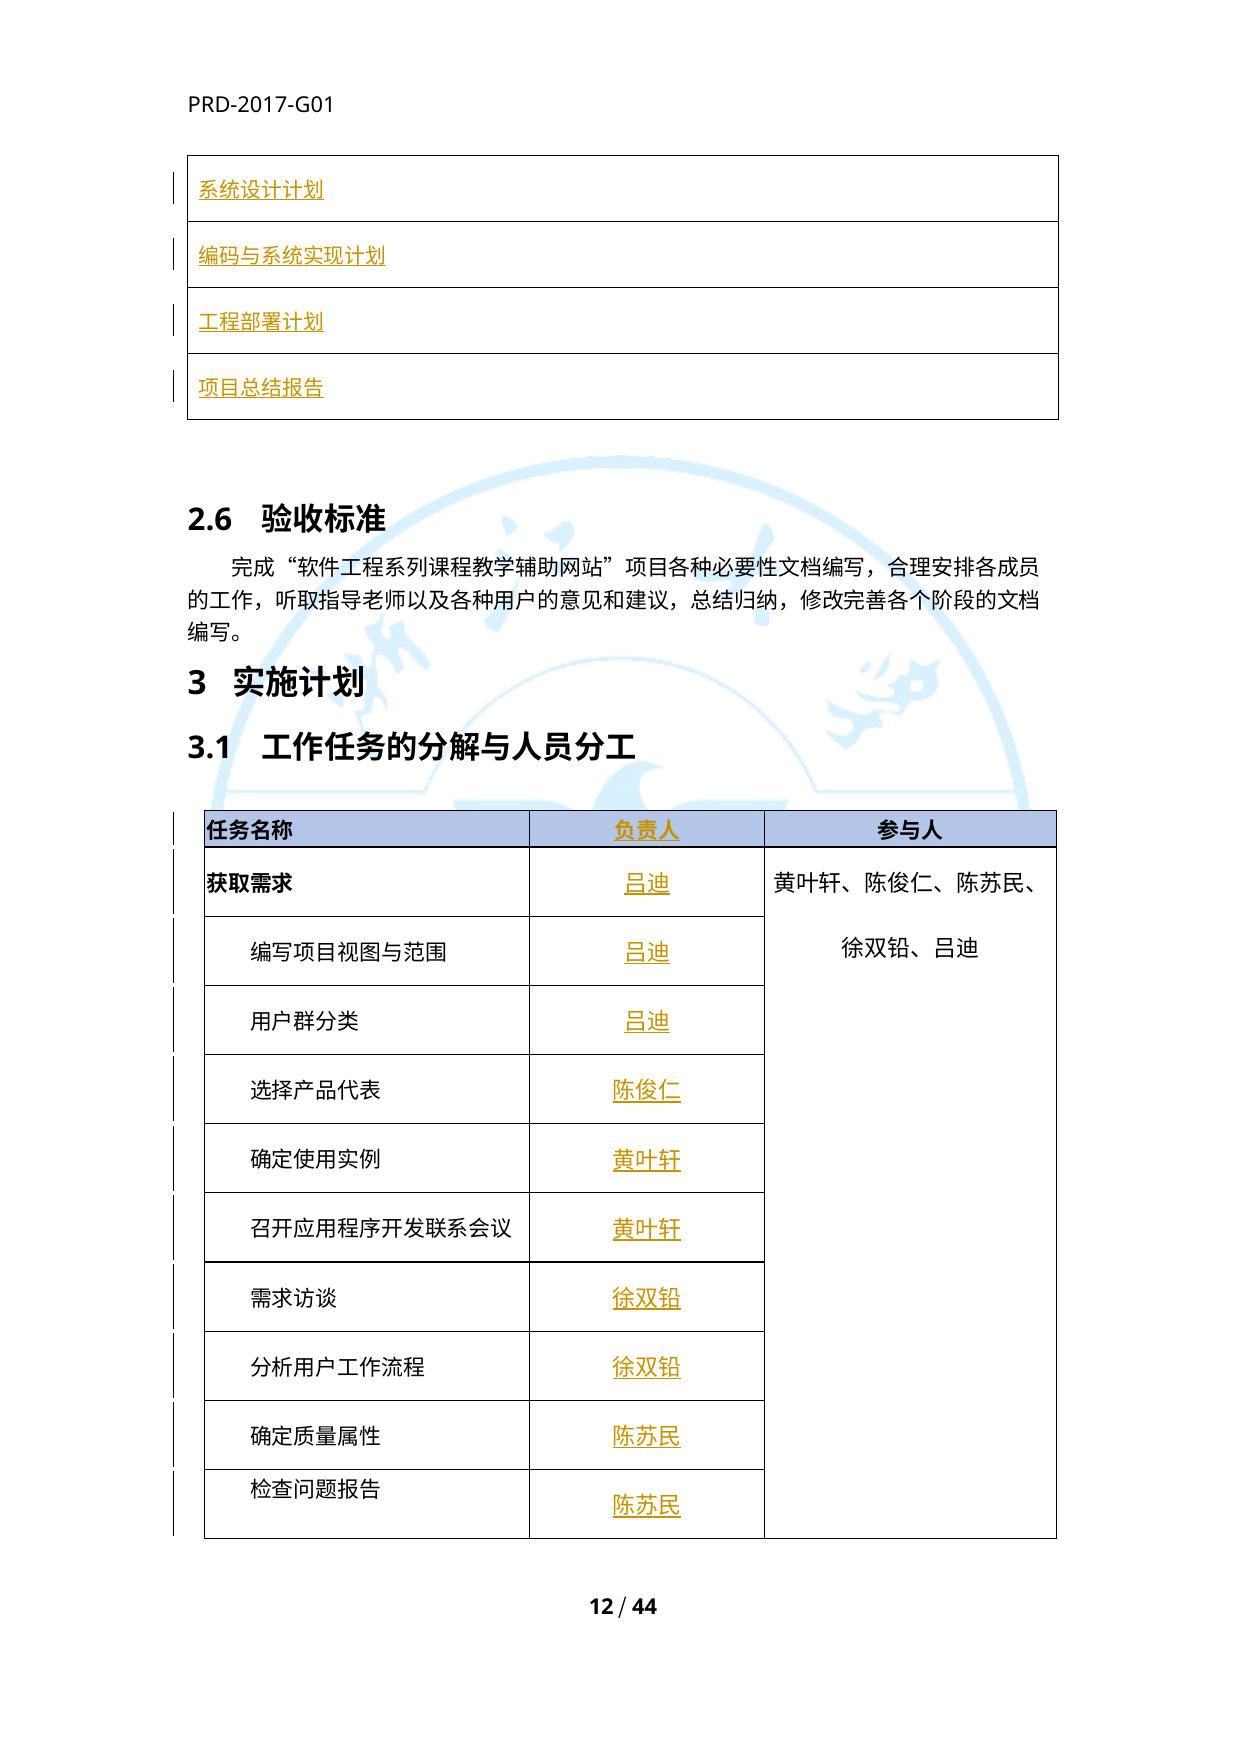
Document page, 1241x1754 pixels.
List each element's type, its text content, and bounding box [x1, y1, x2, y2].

table_cell 获取需求 [205, 848, 529, 916]
text 实施计划 [187, 647, 1053, 712]
table_cell [530, 1055, 764, 1123]
table_cell 检查问题报告 [205, 1470, 529, 1538]
table_cell [188, 156, 1058, 221]
table_cell [530, 848, 764, 916]
table_header [530, 811, 764, 846]
table_header 任务名称 [205, 811, 529, 846]
text 验收标准 [187, 485, 1053, 550]
table_cell [530, 1332, 764, 1400]
text 工作任务的分解与人员分工 [187, 712, 1053, 777]
table_cell 确定质量属性 [205, 1401, 529, 1469]
table_cell [530, 1124, 764, 1192]
table_cell 用户群分类 [205, 986, 529, 1054]
table_cell 分析用户工作流程 [205, 1332, 529, 1400]
table_cell 选择产品代表 [205, 1055, 529, 1123]
table_cell 需求访谈 [205, 1263, 529, 1331]
table_cell 确定使用实例 [205, 1124, 529, 1192]
table_cell [530, 1263, 764, 1331]
table_cell 编写项目视图与范围 [205, 917, 529, 985]
table_cell [188, 222, 1058, 287]
table_cell 黄叶轩、陈俊仁、陈苏民、徐双铅、吕迪 [765, 848, 1056, 1538]
table_header 参与人 [765, 811, 1056, 846]
table_cell [530, 1470, 764, 1538]
table_cell [530, 917, 764, 985]
table_cell [530, 986, 764, 1054]
table_cell 召开应用程序开发联系会议 [205, 1193, 529, 1261]
table_cell [530, 1401, 764, 1469]
table_cell [530, 1193, 764, 1261]
table_cell [188, 288, 1058, 353]
text 完成“软件工程系列课程教学辅助网站”项目各种必要性文档编写，合理安排各成员的工作，听取指导老师以及各种用户的意见和建议，总结归纳，修改完善各个阶段的文档编写。 [187, 550, 1053, 647]
table_cell [188, 354, 1058, 419]
